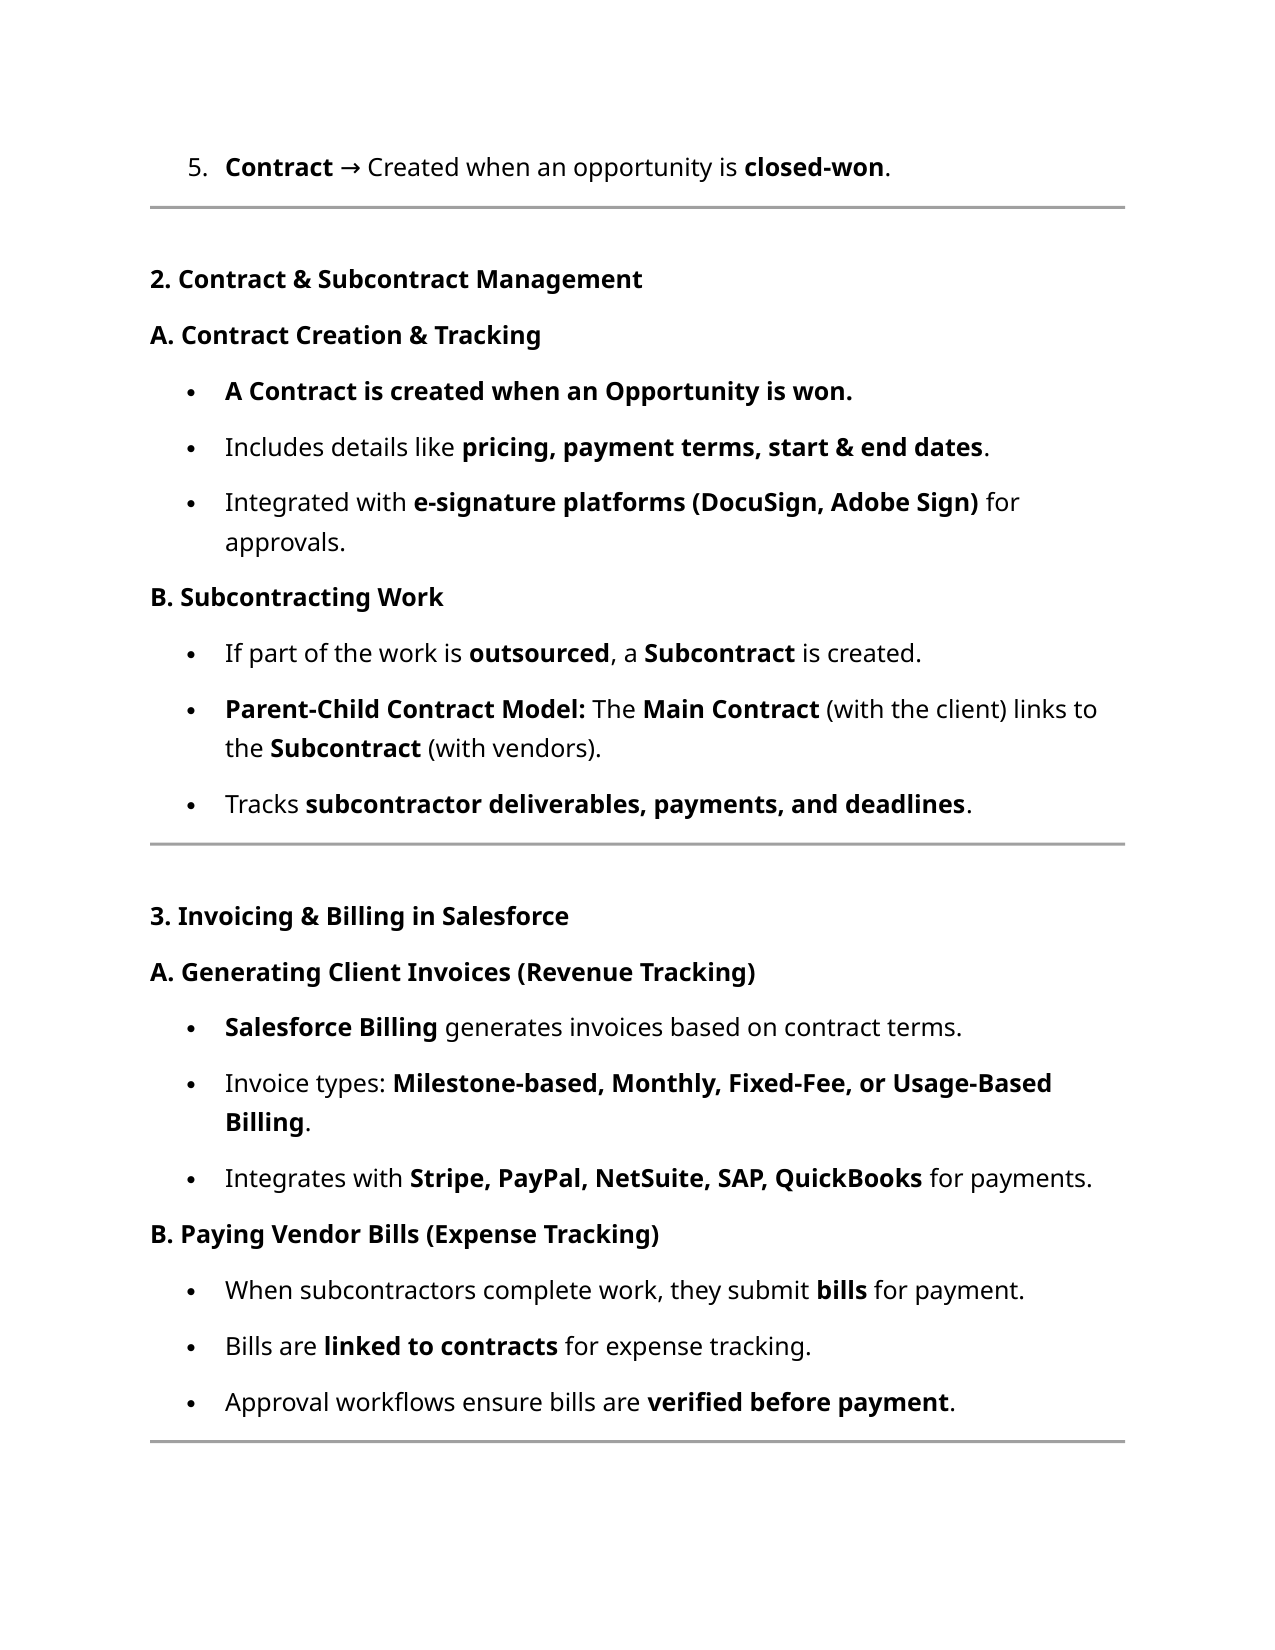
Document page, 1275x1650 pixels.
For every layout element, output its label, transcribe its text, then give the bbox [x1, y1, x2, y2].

list Contract → Created when an opportunity is closed-won. [187, 150, 1125, 184]
list Includes details like pricing, payment terms, start & end dates. [187, 429, 1125, 463]
list Parent-Child Contract Model: The Main Contract (with the client) links to the Subcontract (with vendors). [187, 692, 1125, 765]
list If part of the work is outsourced, a Subcontract is created. [187, 636, 1125, 670]
text 2. Contract & Subcontract Management [150, 262, 1125, 296]
list Invoice types: Milestone-based, Monthly, Fixed-Fee, or Usage-Based Billing. [187, 1066, 1125, 1139]
list Integrates with Stripe, PayPal, NetSuite, SAP, QuickBooks for payments. [187, 1161, 1125, 1195]
list Salesforce Billing generates invoices based on contract terms. [187, 1010, 1125, 1044]
list Bills are linked to contracts for expense tracking. [187, 1328, 1125, 1362]
list Tracks subcontractor deliverables, payments, and deadlines. [187, 787, 1125, 821]
text A. Contract Creation & Tracking [150, 317, 1125, 352]
text A. Generating Client Invoices (Revenue Tracking) [150, 954, 1125, 988]
list When subcontractors complete work, they submit bills for payment. [187, 1272, 1125, 1307]
text 3. Invoicing & Billing in Salesforce [150, 898, 1125, 932]
list A Contract is created when an Opportunity is won. [187, 373, 1125, 407]
text B. Subcontracting Work [150, 580, 1125, 614]
text B. Paying Vendor Bills (Expense Tracking) [150, 1217, 1125, 1251]
list Integrated with e-signature platforms (DocuSign, Adobe Sign) for approvals. [187, 485, 1125, 558]
list Approval workflows ensure bills are verified before payment. [187, 1384, 1125, 1418]
